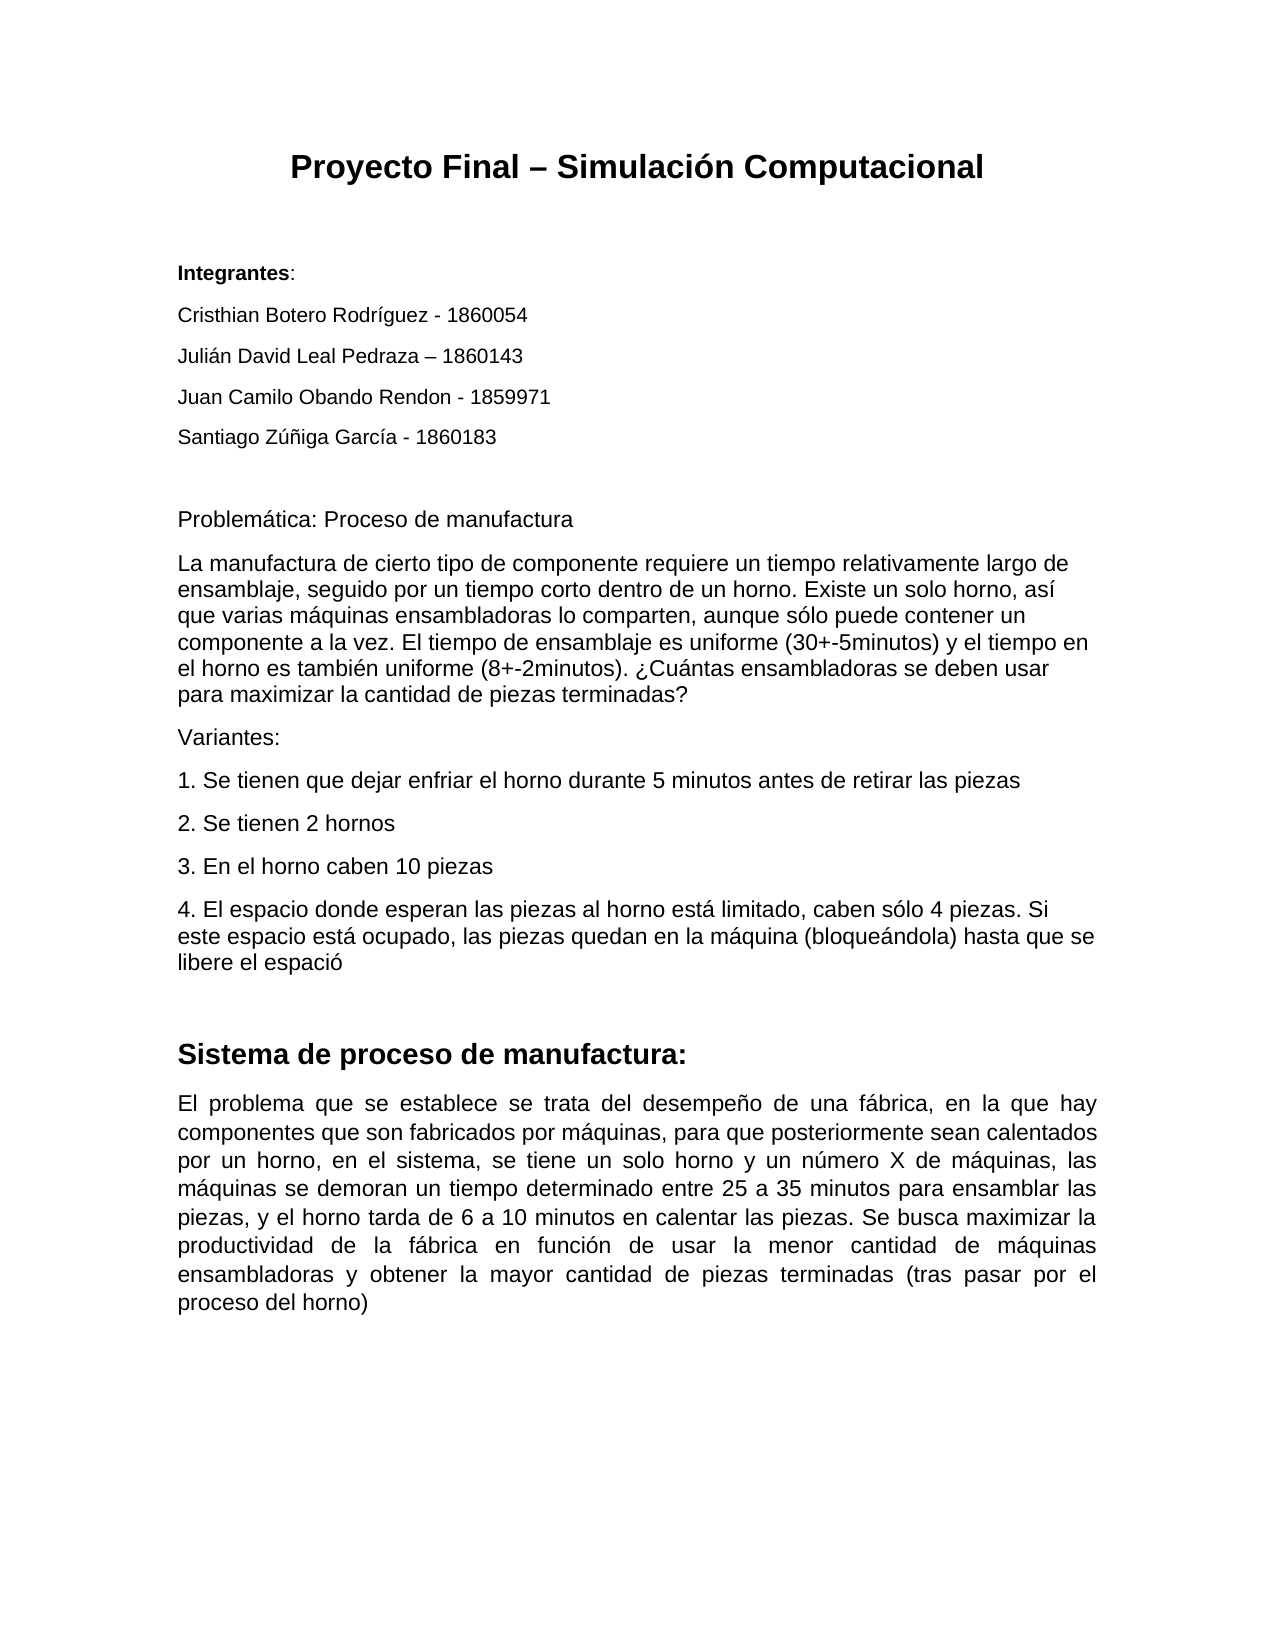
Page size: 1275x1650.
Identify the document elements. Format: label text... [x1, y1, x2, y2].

text Juan Camilo Obando Rendon - 1859971 [177, 384, 1098, 408]
text Problemática: Proceso de manufactura [177, 506, 1098, 533]
text El problema que se establece se trata del desempeño de una fábrica, en la que hay componentes que son fabricados por máquinas, para que posteriormente sean calentados por un horno, en el sistema, se tiene un solo horno y un número X de máquinas, las máquinas se demoran un tiempo determinado entre 25 a 35 minutos para ensamblar las piezas, y el horno tarda de 6 a 10 minutos en calentar las piezas. Se busca maximizar la productividad de la fábrica en función de usar la menor cantidad de máquinas ensambladoras y obtener la mayor cantidad de piezas terminadas (tras pasar por el proceso del horno) [177, 1090, 1098, 1315]
text 1. Se tienen que dejar enfriar el horno durante 5 minutos antes de retirar las piezas [177, 767, 1098, 794]
text Julián David Leal Pedraza – 1860143 [177, 344, 1098, 368]
text 3. En el horno caben 10 piezas [177, 853, 1098, 880]
text Variantes: [177, 724, 1098, 751]
text La manufactura de cierto tipo de componente requiere un tiempo relativamente largo de ensamblaje, seguido por un tiempo corto dentro de un horno. Existe un solo horno, así que varias máquinas ensambladoras lo comparten, aunque sólo puede contener un componente a la vez. El tiempo de ensamblaje es uniforme (30+-5minutos) y el tiempo en el horno es también uniforme (8+-2minutos). ¿Cuántas ensambladoras se deben usar para maximizar la cantidad de piezas terminadas? [177, 549, 1098, 708]
text Proyecto Final – Simulación Computacional [177, 148, 1098, 186]
text 2. Se tienen 2 hornos [177, 810, 1098, 837]
text Sistema de proceso de manufactura: [177, 1037, 1098, 1071]
text 4. El espacio donde esperan las piezas al horno está limitado, caben sólo 4 piezas. Si este espacio está ocupado, las piezas quedan en la máquina (bloqueándola) hasta que se libere el espació [177, 896, 1098, 975]
text Cristhian Botero Rodríguez - 1860054 [177, 303, 1098, 327]
text Santiago Zúñiga García - 1860183 [177, 425, 1098, 449]
text Integrantes: [177, 261, 1098, 285]
